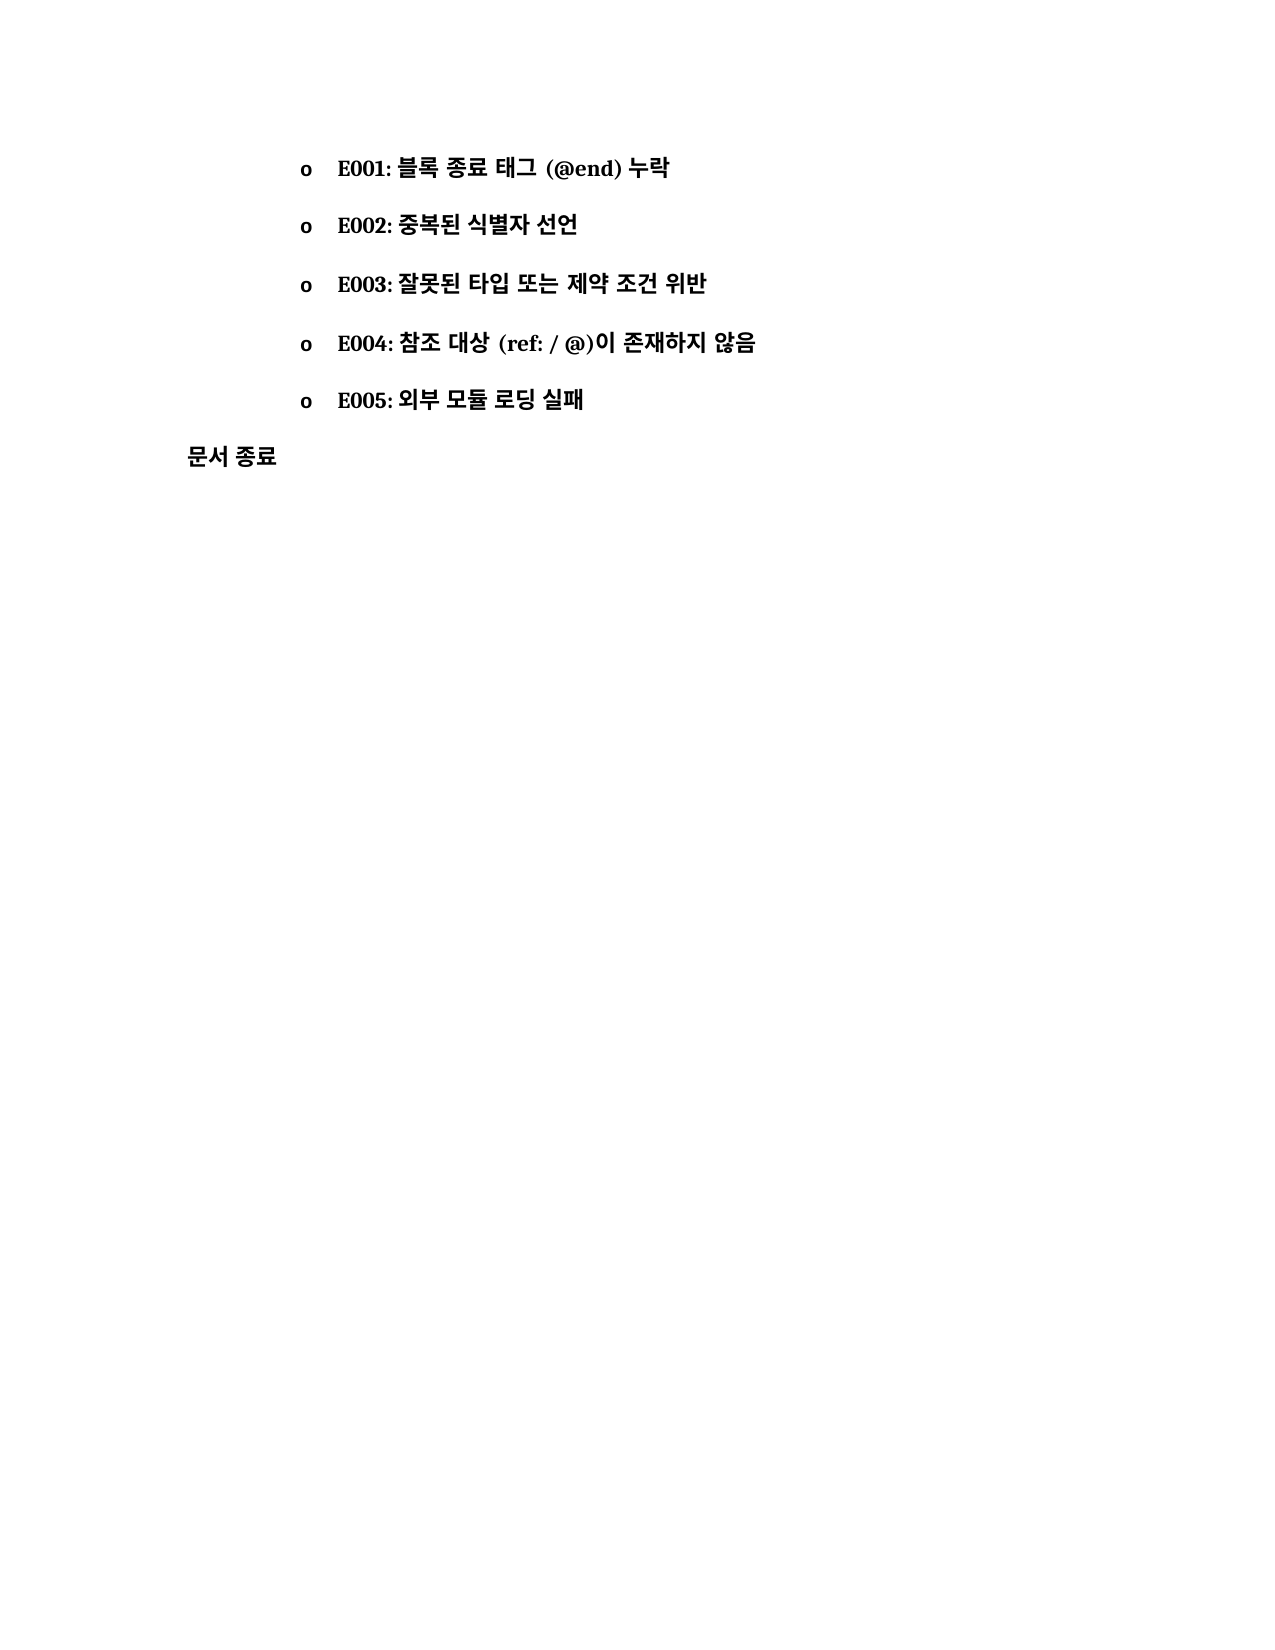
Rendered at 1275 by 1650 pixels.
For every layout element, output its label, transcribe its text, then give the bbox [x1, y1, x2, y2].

list E004: 참조 대상 (ref: / @)이 존재하지 않음 [300, 325, 1087, 358]
list E002: 중복된 식별자 선언 [300, 209, 1087, 240]
text 문서 종료 [187, 440, 1087, 472]
list E001: 블록 종료 태그 (@end) 누락 [300, 150, 1087, 183]
list E003: 잘못된 타입 또는 제약 조건 위반 [300, 266, 1087, 299]
list E005: 외부 모듈 로딩 실패 [300, 384, 1087, 415]
